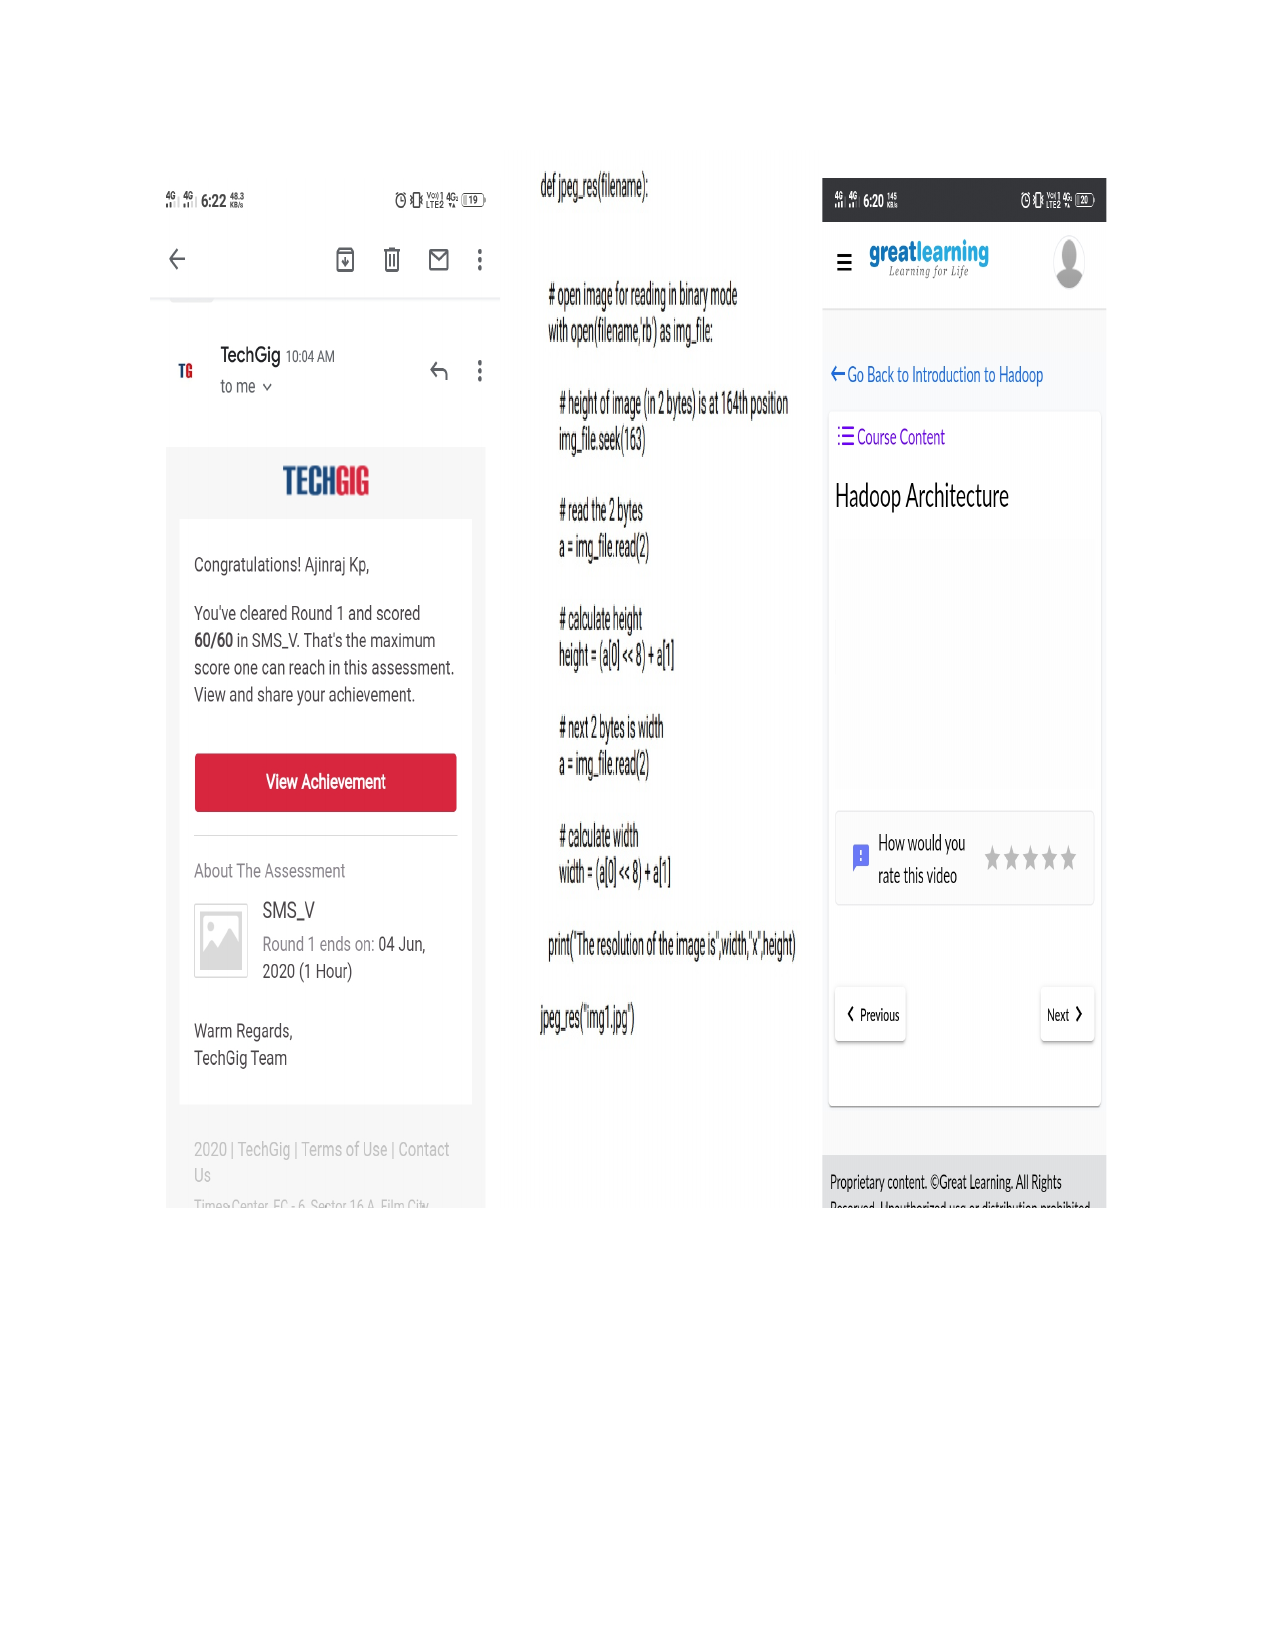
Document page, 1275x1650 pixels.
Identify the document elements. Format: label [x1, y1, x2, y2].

picture [150, 150, 1107, 1208]
